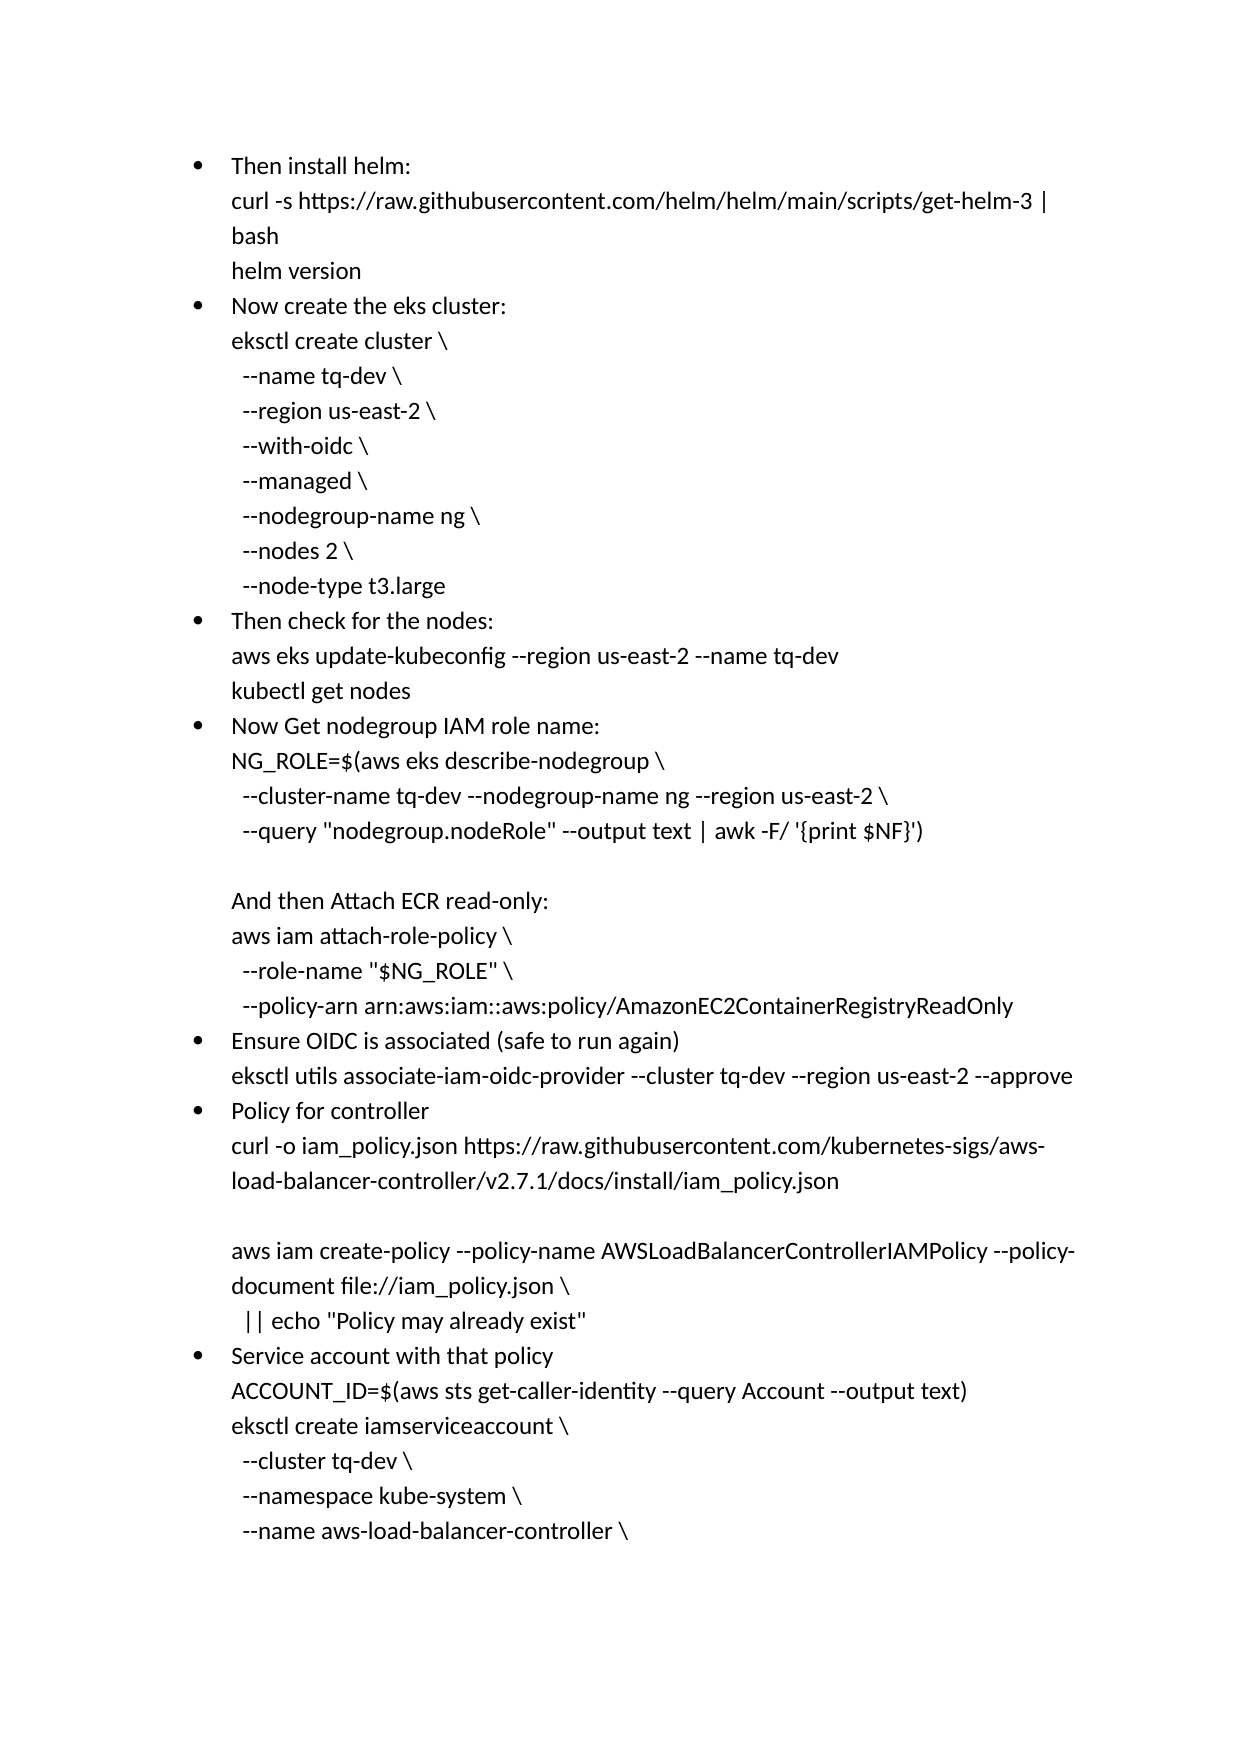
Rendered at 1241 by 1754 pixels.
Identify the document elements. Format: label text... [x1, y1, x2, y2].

list --with-oidc \ [231, 430, 1090, 461]
list Ensure OIDC is associated (safe to run again) [194, 1025, 1090, 1056]
list --region us-east-2 \ [231, 395, 1090, 426]
list --role-name "$NG_ROLE" \ [231, 955, 1090, 986]
list curl -o iam_policy.json https://raw.githubusercontent.com/kubernetes-sigs/aws-load-balancer-controller/v2.7.1/docs/install/iam_policy.json [231, 1130, 1090, 1196]
list helm version [231, 255, 1090, 286]
list Service account with that policy [194, 1340, 1090, 1371]
list Now create the eks cluster: eksctl create cluster \ [194, 290, 1090, 356]
list --node-type t3.large [231, 570, 1090, 601]
list Policy for controller [194, 1095, 1090, 1126]
list --name tq-dev \ [231, 360, 1090, 391]
list --name aws-load-balancer-controller \ [231, 1515, 1090, 1546]
list Now Get nodegroup IAM role name: [194, 710, 1090, 741]
list --nodegroup-name ng \ [231, 500, 1090, 531]
list Then install helm: curl -s https://raw.githubusercontent.com/helm/helm/main/scripts/get-helm-3 | bash [194, 150, 1090, 251]
list And then Attach ECR read-only: [231, 885, 1090, 916]
list eksctl utils associate-iam-oidc-provider --cluster tq-dev --region us-east-2 --approve [231, 1060, 1090, 1091]
list aws iam create-policy --policy-name AWSLoadBalancerControllerIAMPolicy --policy-document file://iam_policy.json \ [231, 1235, 1090, 1301]
list Then check for the nodes: aws eks update-kubeconfig --region us-east-2 --name tq-dev [194, 605, 1090, 671]
list aws iam attach-role-policy \ [231, 920, 1090, 951]
list --nodes 2 \ [231, 535, 1090, 566]
list || echo "Policy may already exist" [231, 1305, 1090, 1336]
list --cluster tq-dev \ [231, 1445, 1090, 1476]
list --namespace kube-system \ [231, 1480, 1090, 1511]
list --query "nodegroup.nodeRole" --output text | awk -F/ '{print $NF}') [231, 815, 1090, 846]
list --policy-arn arn:aws:iam::aws:policy/AmazonEC2ContainerRegistryReadOnly [231, 990, 1090, 1021]
list kubectl get nodes [231, 675, 1090, 706]
list --managed \ [231, 465, 1090, 496]
list ACCOUNT_ID=$(aws sts get-caller-identity --query Account --output text) [231, 1375, 1090, 1406]
list --cluster-name tq-dev --nodegroup-name ng --region us-east-2 \ [231, 780, 1090, 811]
list eksctl create iamserviceaccount \ [231, 1410, 1090, 1441]
list NG_ROLE=$(aws eks describe-nodegroup \ [231, 745, 1090, 776]
